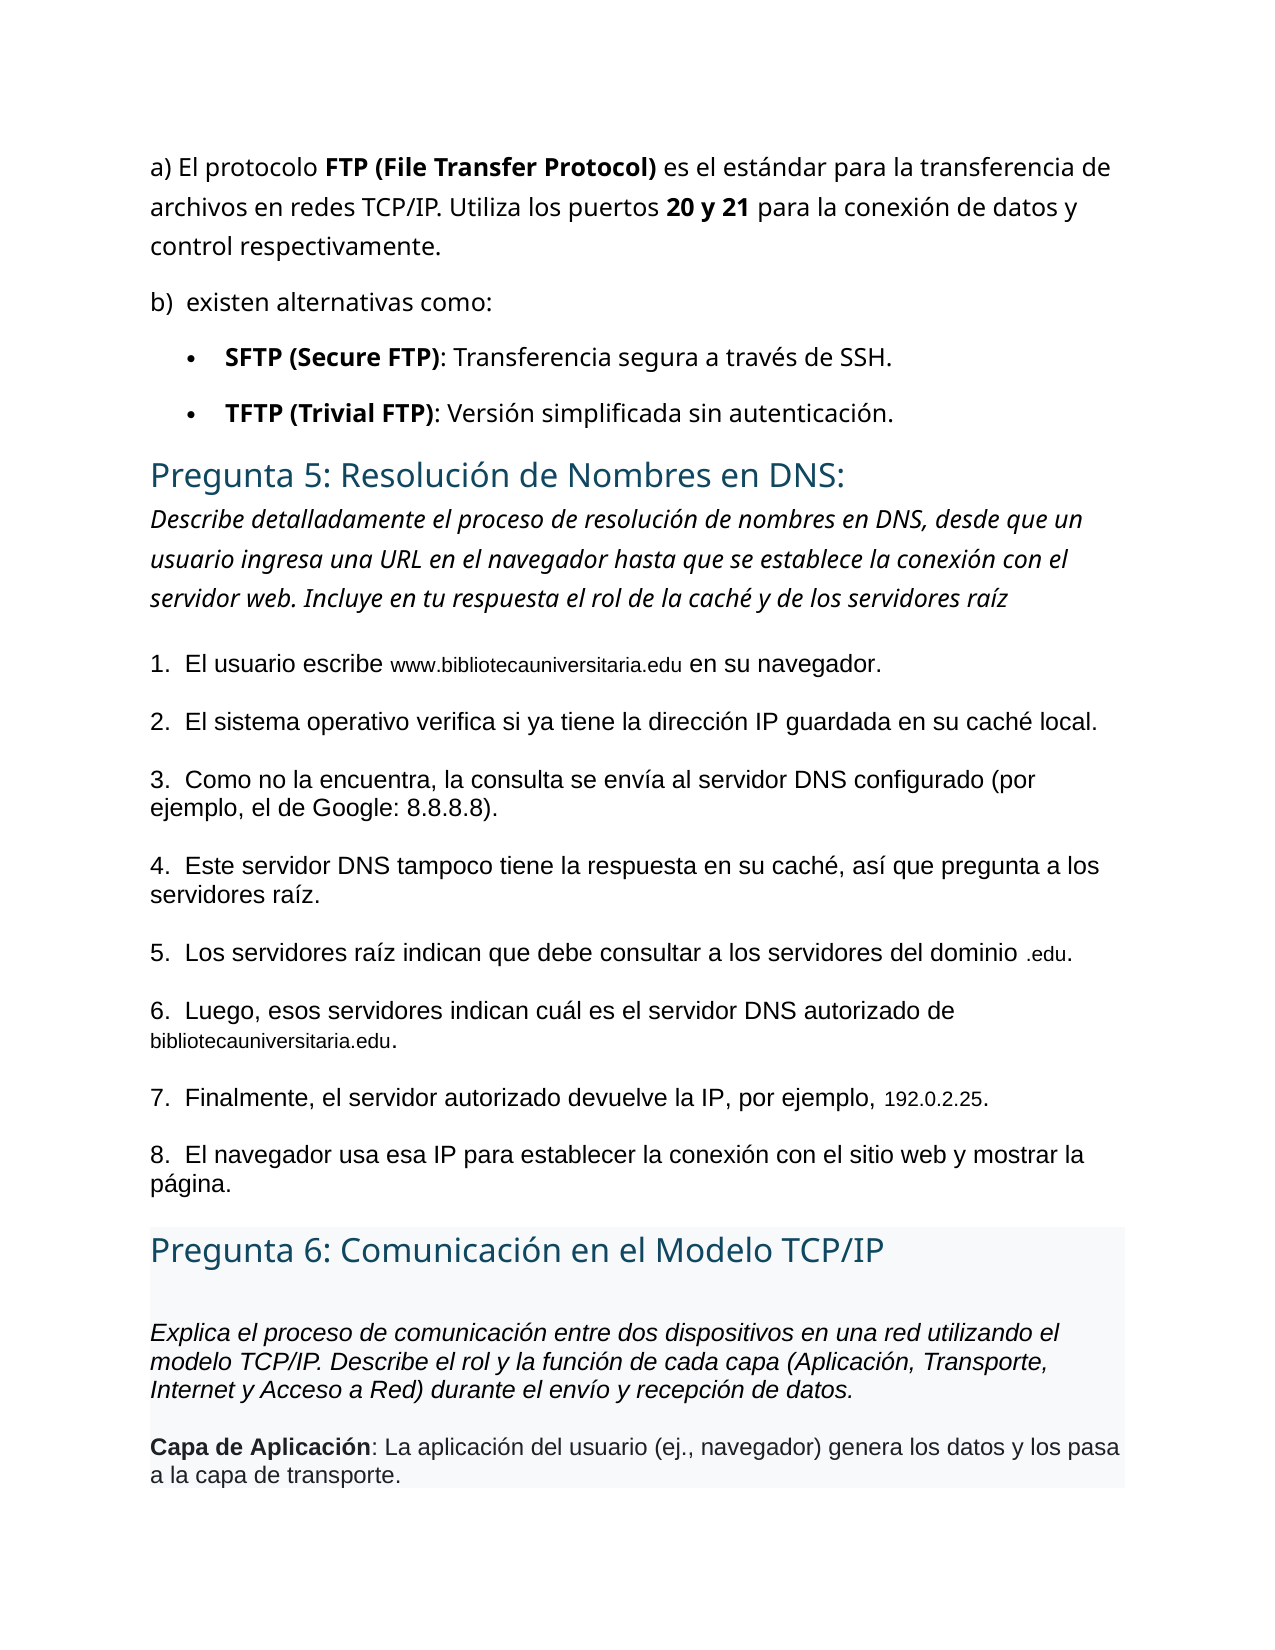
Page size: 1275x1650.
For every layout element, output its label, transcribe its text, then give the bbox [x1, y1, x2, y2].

text 2. El sistema operativo verifica si ya tiene la dirección IP guardada en su caché local. [150, 707, 1125, 736]
text 3. Como no la encuentra, la consulta se envía al servidor DNS configurado (por ejemplo, el de Google: 8.8.8.8). [150, 765, 1125, 822]
text 7. Finalmente, el servidor autorizado devuelve la IP, por ejemplo, 192.0.2.25. [150, 1083, 1125, 1111]
text 1. El usuario escribe www.bibliotecauniversitaria.edu en su navegador. [150, 649, 1125, 678]
text Pregunta 5: Resolución de Nombres en DNS: Describe detalladamente el proceso de resolución de nombres en DNS, desde que un usuario ingresa una URL en el navegador hasta que se establece la conexión con el servidor web. Incluye en tu respuesta el rol de la caché y de los servidores raíz [150, 452, 1125, 614]
text 4. Este servidor DNS tampoco tiene la respuesta en su caché, así que pregunta a los servidores raíz. [150, 851, 1125, 909]
text 8. El navegador usa esa IP para establecer la conexión con el sitio web y mostrar la página. [150, 1141, 1125, 1198]
text 5. Los servidores raíz indican que debe consultar a los servidores del dominio .edu. [150, 938, 1125, 967]
text Pregunta 6: Comunicación en el Modelo TCP/IP Explica el proceso de comunicación entre dos dispositivos en una red utilizando el modelo TCP/IP. Describe el rol y la función de cada capa (Aplicación, Transporte, Internet y Acceso a Red) durante el envío y recepción de datos. Capa de Aplicación: La aplicación del usuario (ej., navegador) genera los datos y los pasa a la capa de transporte. [150, 1227, 1125, 1488]
list TFTP (Trivial FTP): Versión simplificada sin autenticación. [187, 396, 1125, 430]
text 6. Luego, esos servidores indican cuál es el servidor DNS autorizado de bibliotecauniversitaria.edu. [150, 996, 1125, 1053]
text b) existen alternativas como: [150, 284, 1125, 318]
text a) El protocolo FTP (File Transfer Protocol) es el estándar para la transferencia de archivos en redes TCP/IP. Utiliza los puertos 20 y 21 para la conexión de datos y control respectivamente. [150, 150, 1125, 262]
list SFTP (Secure FTP): Transferencia segura a través de SSH. [187, 340, 1125, 374]
